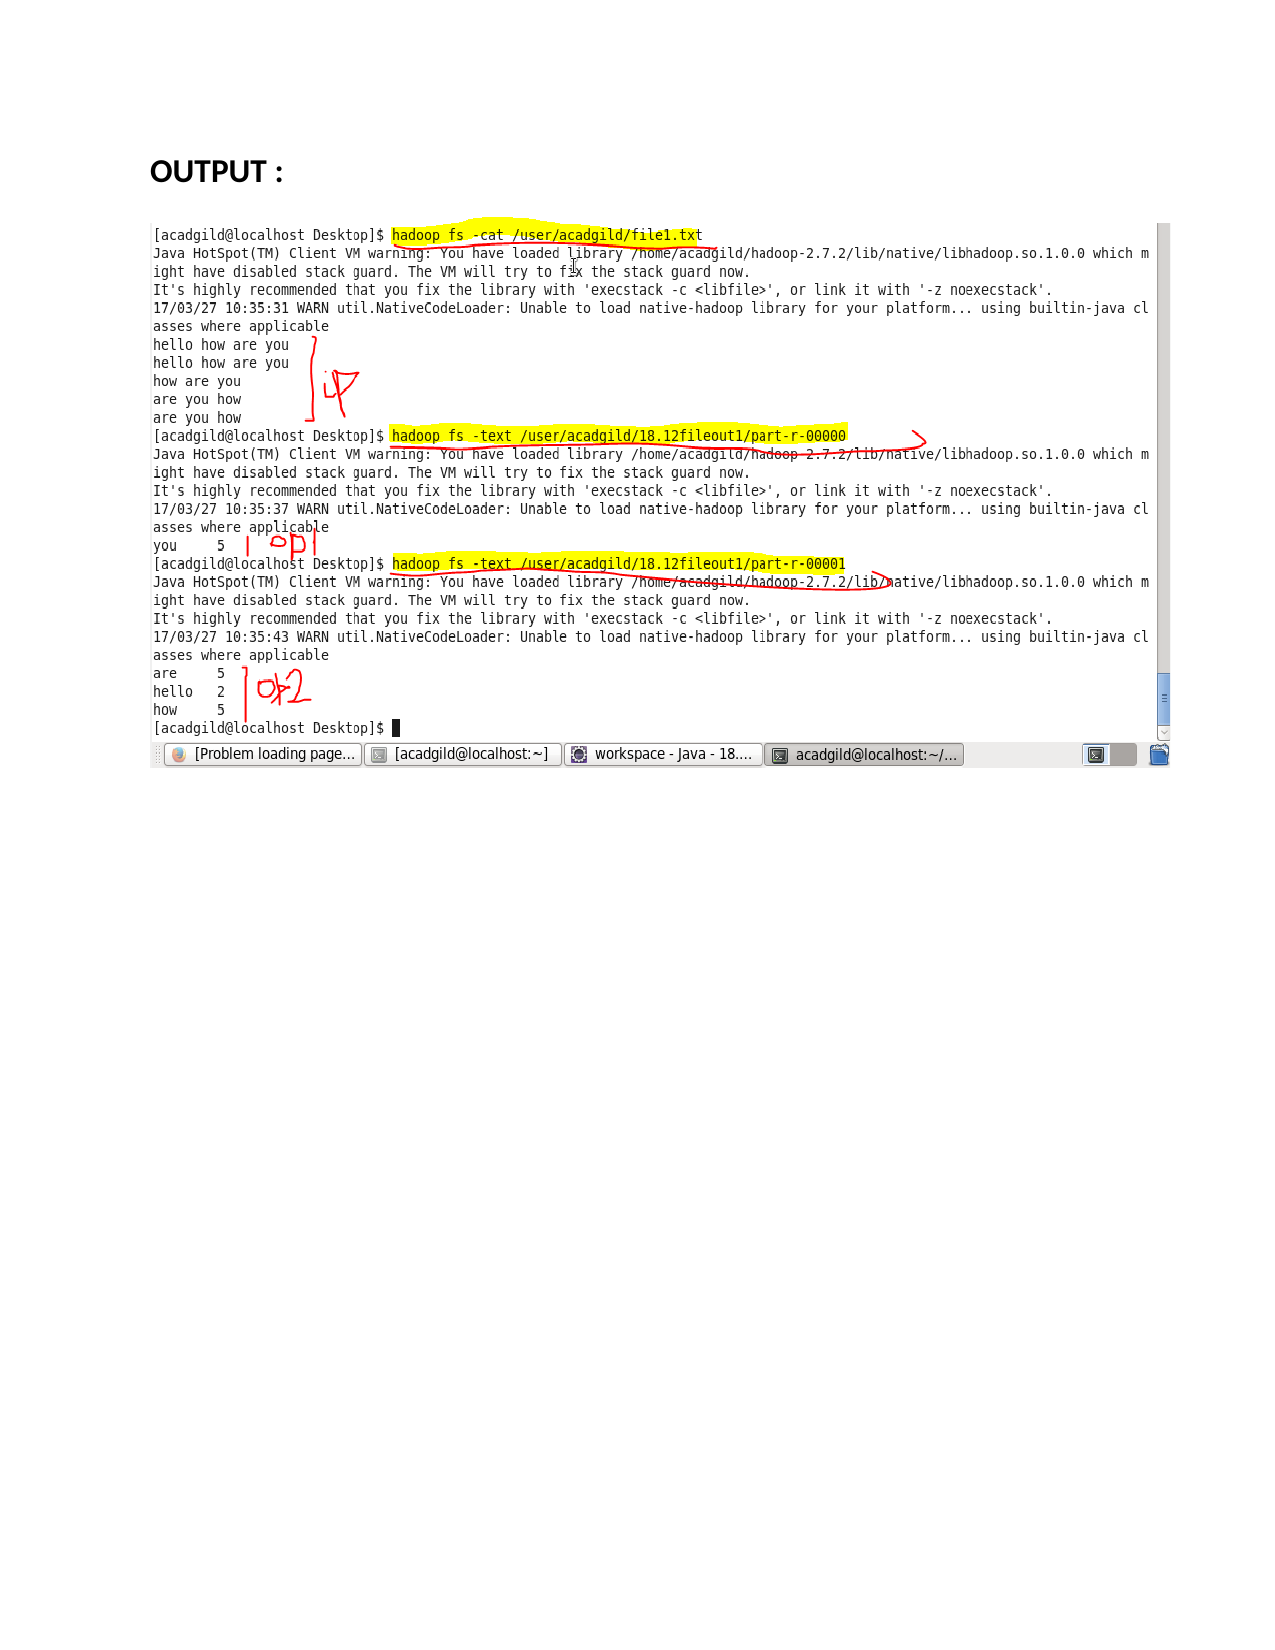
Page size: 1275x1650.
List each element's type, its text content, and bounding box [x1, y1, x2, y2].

text OUTPUT : [150, 150, 1125, 191]
picture [150, 217, 1171, 768]
